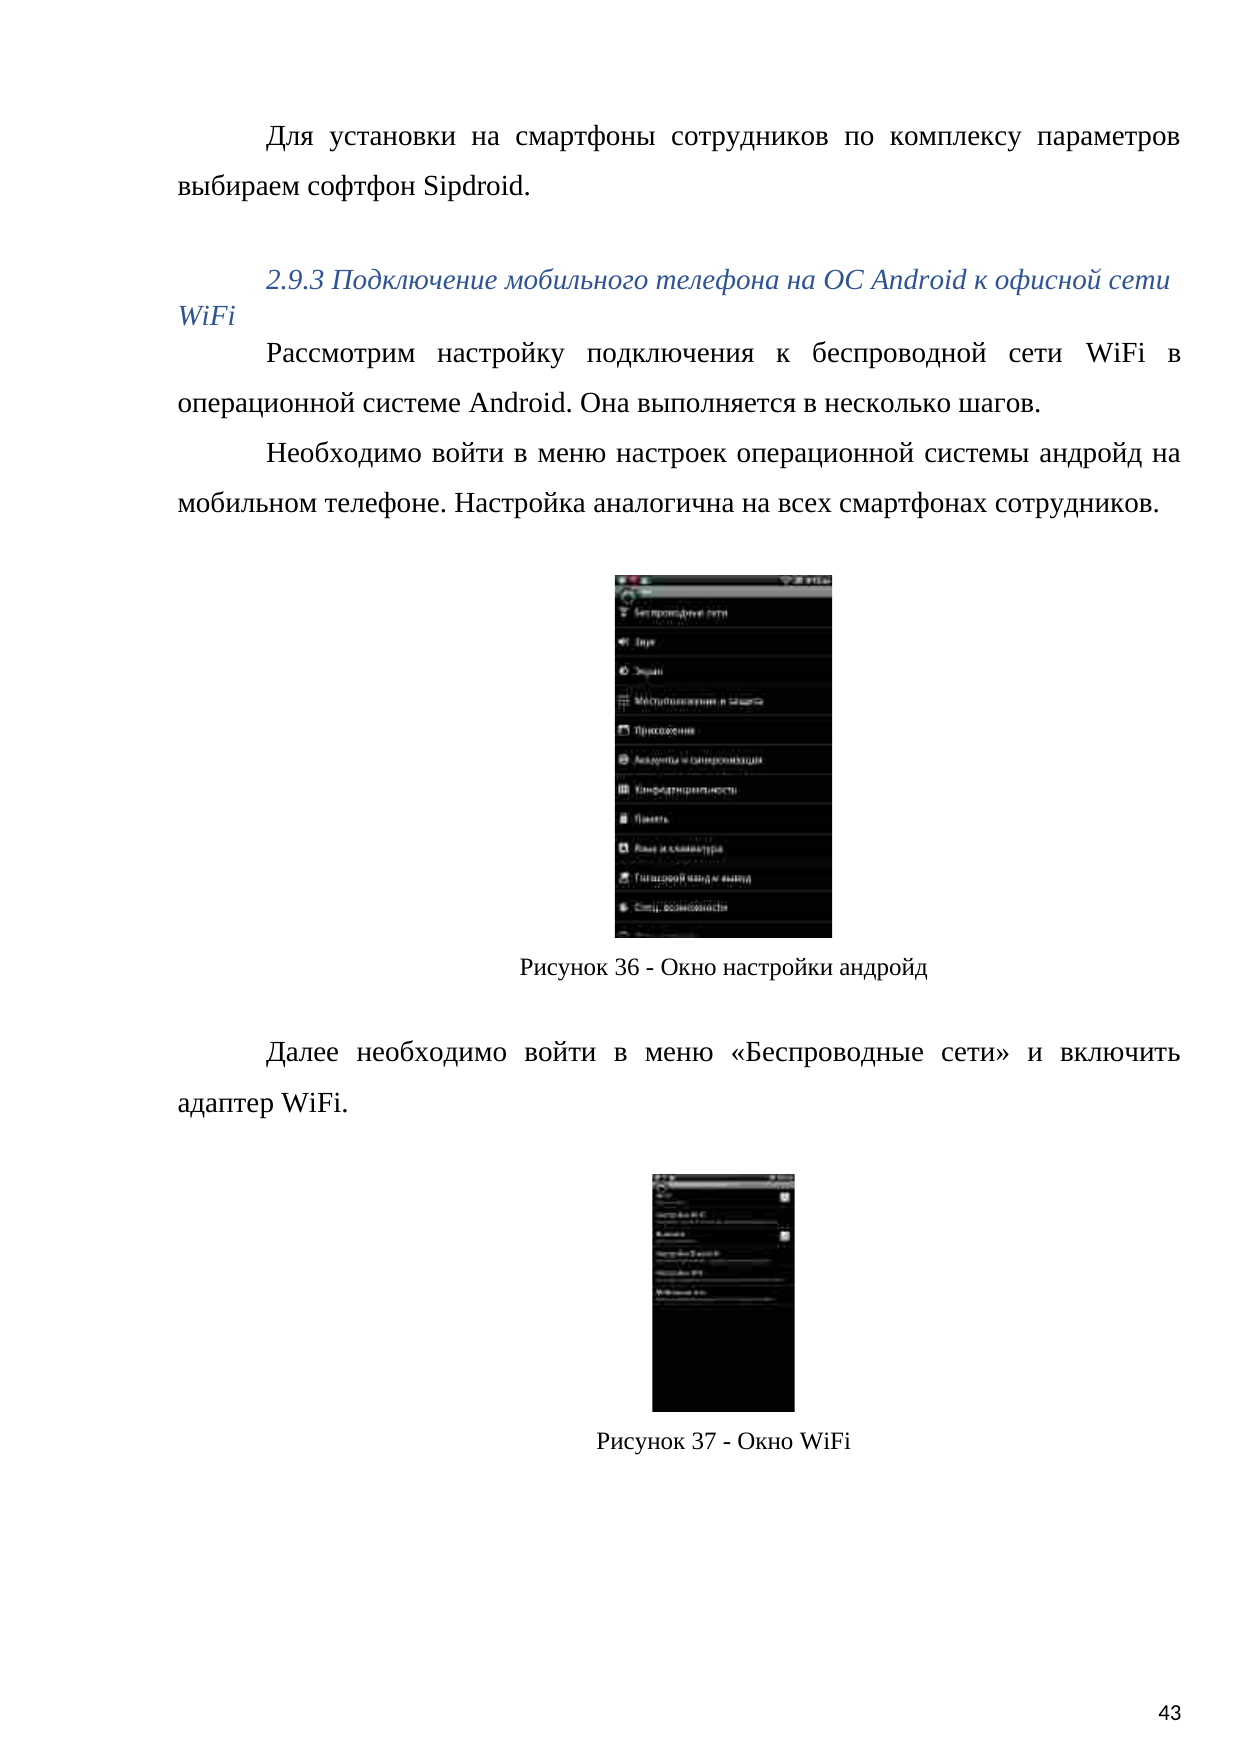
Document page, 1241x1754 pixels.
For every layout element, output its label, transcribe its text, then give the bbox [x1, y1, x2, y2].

text Рисунок 37 - Окно WiFi [177, 1426, 1181, 1455]
text Для установки на смартфоны сотрудников по комплексу параметров выбираем софтфон Sipdroid. [177, 118, 1181, 202]
picture [614, 575, 833, 938]
picture [652, 1174, 795, 1412]
subtitle 2.9.3 Подключение мобильного телефона на ОС Android к офисной сети WiFi [177, 262, 1181, 332]
text Рисунок 36 - Окно настройки андройд [177, 952, 1181, 981]
text Далее необходимо войти в меню «Беспроводные сети» и включить адаптер WiFi. [177, 1034, 1181, 1118]
text Необходимо войти в меню настроек операционной системы андройд на мобильном телефоне. Настройка аналогична на всех смартфонах сотрудников. [177, 435, 1181, 519]
text Рассмотрим настройку подключения к беспроводной сети WiFi в операционной системе Android. Она выполняется в несколько шагов. [177, 335, 1181, 418]
